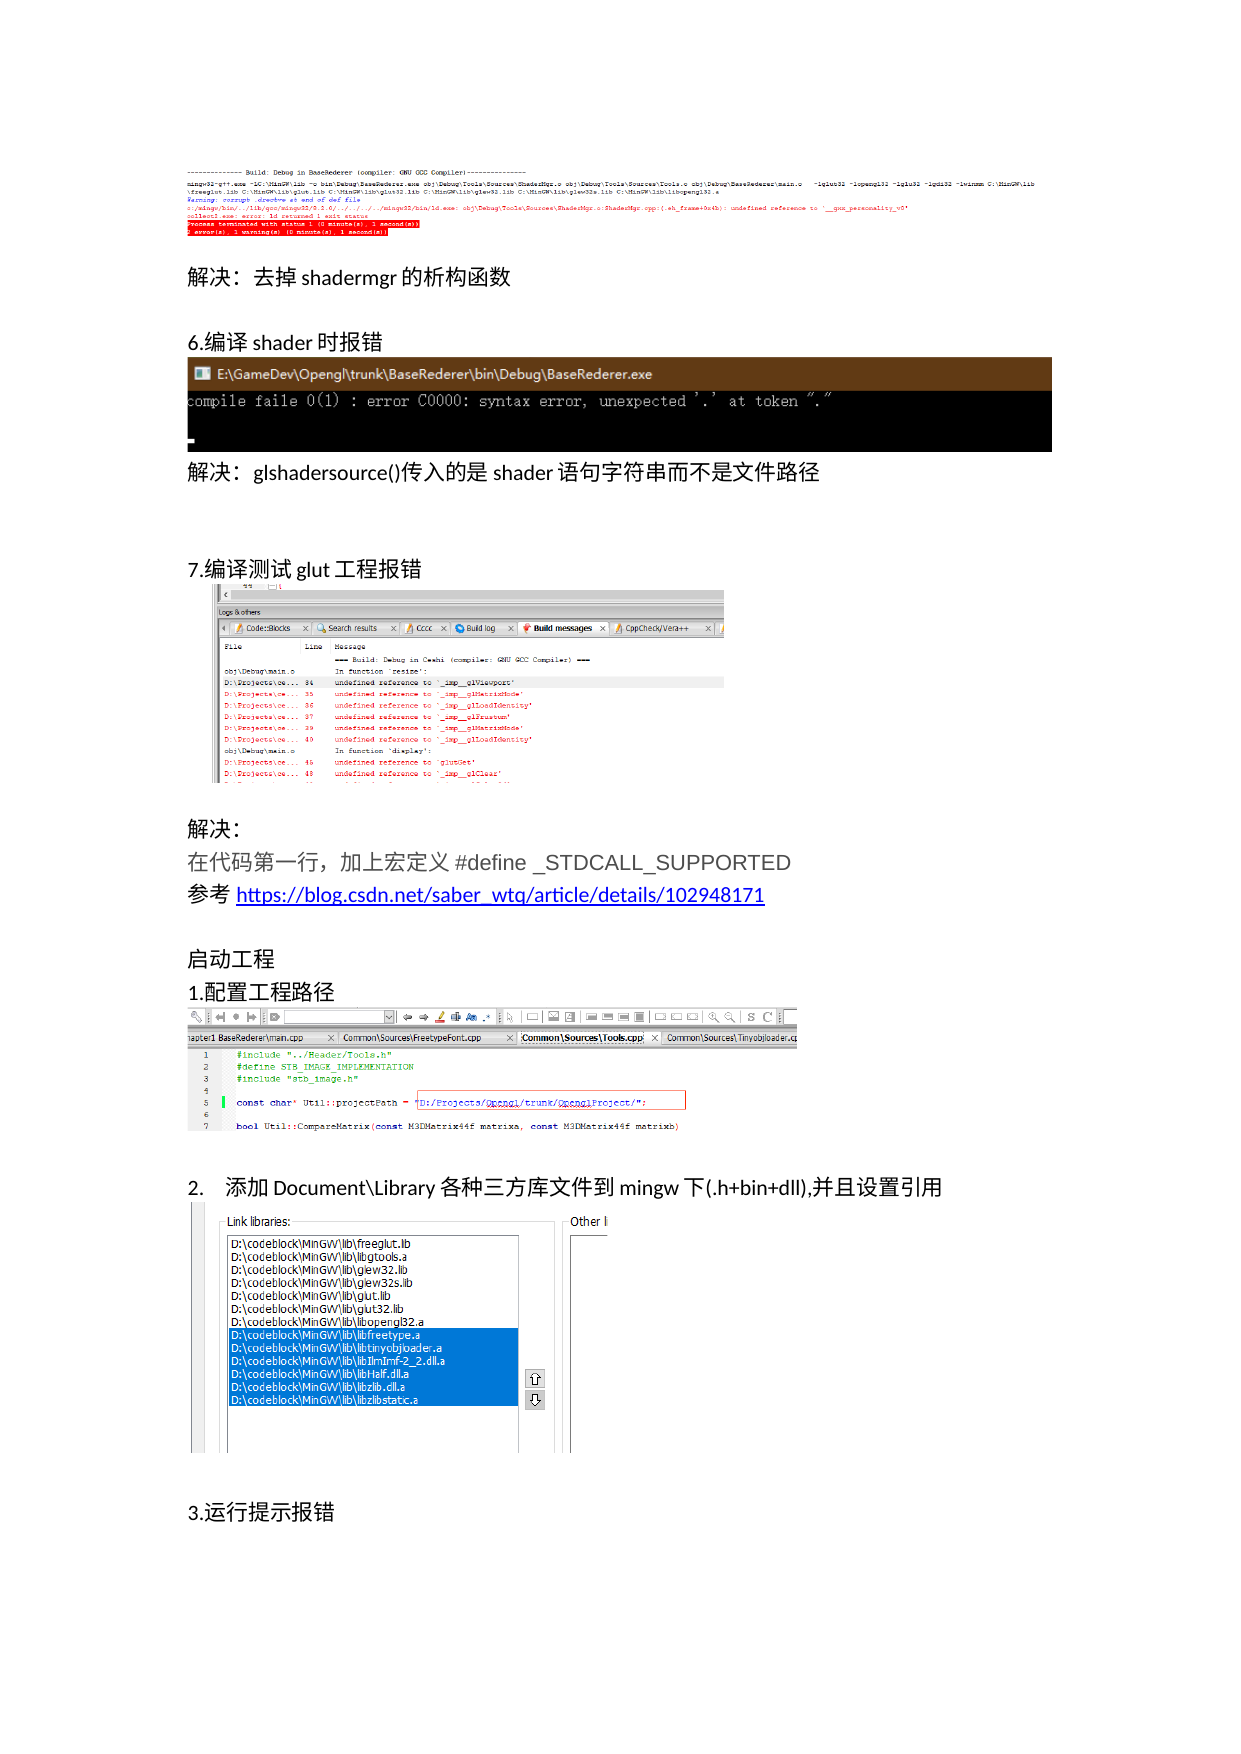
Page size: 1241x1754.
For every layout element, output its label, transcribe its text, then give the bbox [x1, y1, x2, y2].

text 6.编译shader时报错 [187, 324, 1053, 357]
text 解决：glshadersource()传入的是shader语句字符串而不是文件路径 [187, 454, 1053, 487]
text 解决：去掉shadermgr的析构函数 [187, 259, 1053, 292]
picture [187, 162, 1053, 252]
picture [187, 1007, 797, 1131]
text 7.编译测试glut工程报错 [187, 552, 1053, 584]
text 3.运行提示报错 [187, 1494, 1053, 1527]
picture [187, 357, 1052, 452]
text 在代码第一行，加上宏定义 #define _STDCALL_SUPPORTED [187, 844, 1053, 877]
picture [187, 1202, 608, 1453]
list 添加Document\Library各种三方库文件到mingw下(.h+bin+dll),并且设置引用 [187, 1169, 1053, 1202]
text 解决： [187, 812, 1053, 844]
text 参考 https://blog.csdn.net/saber_wtq/article/details/102948171 [187, 877, 1053, 909]
picture [187, 584, 724, 783]
text 1.配置工程路径 [187, 974, 1053, 1007]
text 启动工程 [187, 942, 1053, 974]
